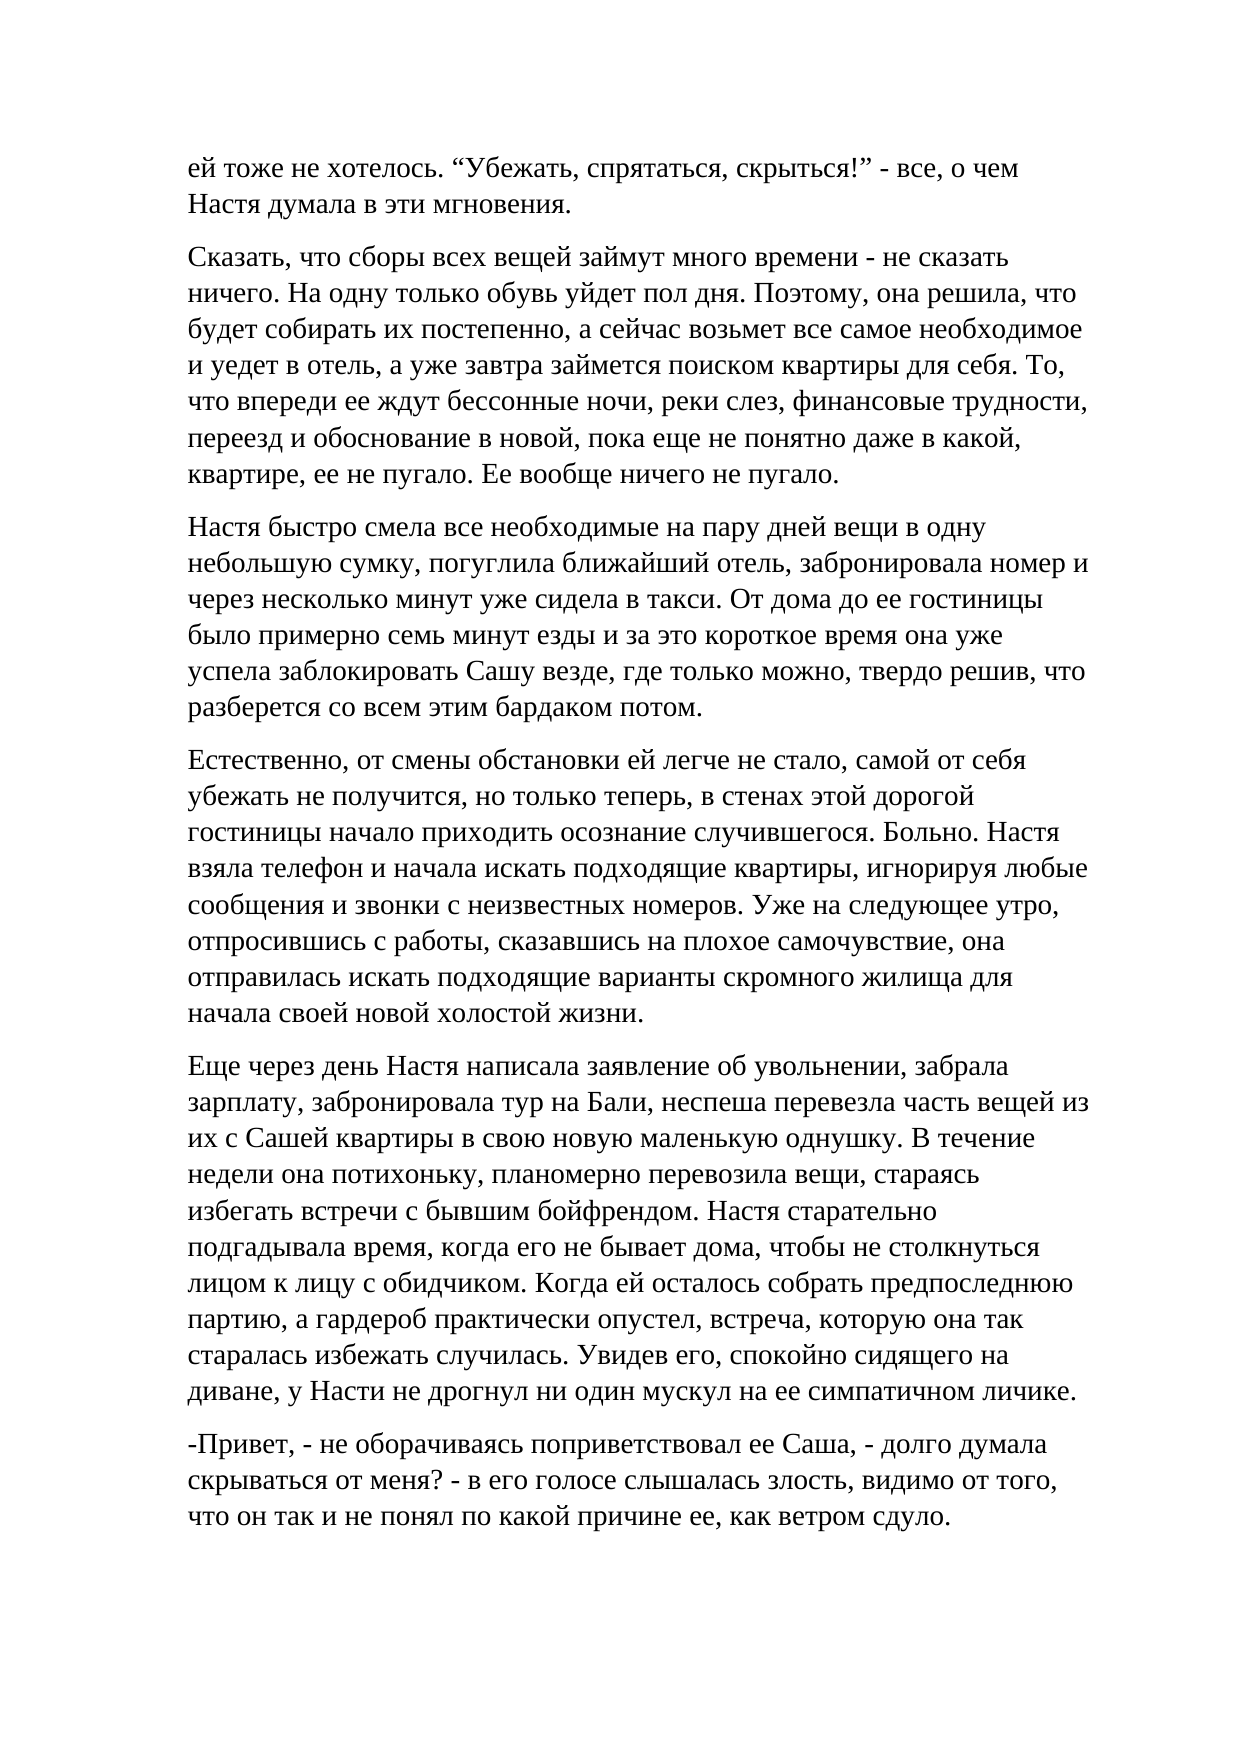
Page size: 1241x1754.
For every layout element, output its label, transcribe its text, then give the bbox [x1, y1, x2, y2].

text Естественно, от смены обстановки ей легче не стало, самой от себя убежать не получится, но только теперь, в стенах этой дорогой гостиницы начало приходить осознание случившегося. Больно. Настя взяла телефон и начала искать подходящие квартиры, игнорируя любые сообщения и звонки с неизвестных номеров. Уже на следующее утро, отпросившись с работы, сказавшись на плохое самочувствие, она отправилась искать подходящие варианты скромного жилища для начала своей новой холостой жизни. [187, 742, 1090, 1029]
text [187, 150, 1090, 220]
text Сказать, что сборы всех вещей займут много времени - не сказать ничего. На одну только обувь уйдет пол дня. Поэтому, она решила, что будет собирать их постепенно, а сейчас возьмет все самое необходимое и уедет в отель, а уже завтра займется поиском квартиры для себя. То, что впереди ее ждут бессонные ночи, реки слез, финансовые трудности, переезд и обоснование в новой, пока еще не понятно даже в какой, квартире, ее не пугало. Ее вообще ничего не пугало. [187, 239, 1090, 489]
text -Привет, - не оборачиваясь поприветствовал ее Саша, - долго думала скрываться от меня? - в его голосе слышалась злость, видимо от того, что он так и не понял по какой причине ее, как ветром сдуло. [187, 1426, 1090, 1532]
text Настя быстро смела все необходимые на пару дней вещи в одну небольшую сумку, погуглила ближайший отель, забронировала номер и через несколько минут уже сидела в такси. От дома до ее гостиницы было примерно семь минут езды и за это короткое время она уже успела заблокировать Сашу везде, где только можно, твердо решив, что разберется со всем этим бардаком потом. [187, 509, 1090, 723]
text Еще через день Настя написала заявление об увольнении, забрала зарплату, забронировала тур на Бали, неспеша перевезла часть вещей из их с Сашей квартиры в свою новую маленькую однушку. В течение недели она потихоньку, планомерно перевозила вещи, стараясь избегать встречи с бывшим бойфрендом. Настя старательно подгадывала время, когда его не бывает дома, чтобы не столкнуться лицом к лицу с обидчиком. Когда ей осталось собрать предпоследнюю партию, а гардероб практически опустел, встреча, которую она так старалась избежать случилась. Увидев его, спокойно сидящего на диване, у Насти не дрогнул ни один мускул на ее симпатичном личике. [187, 1048, 1090, 1407]
